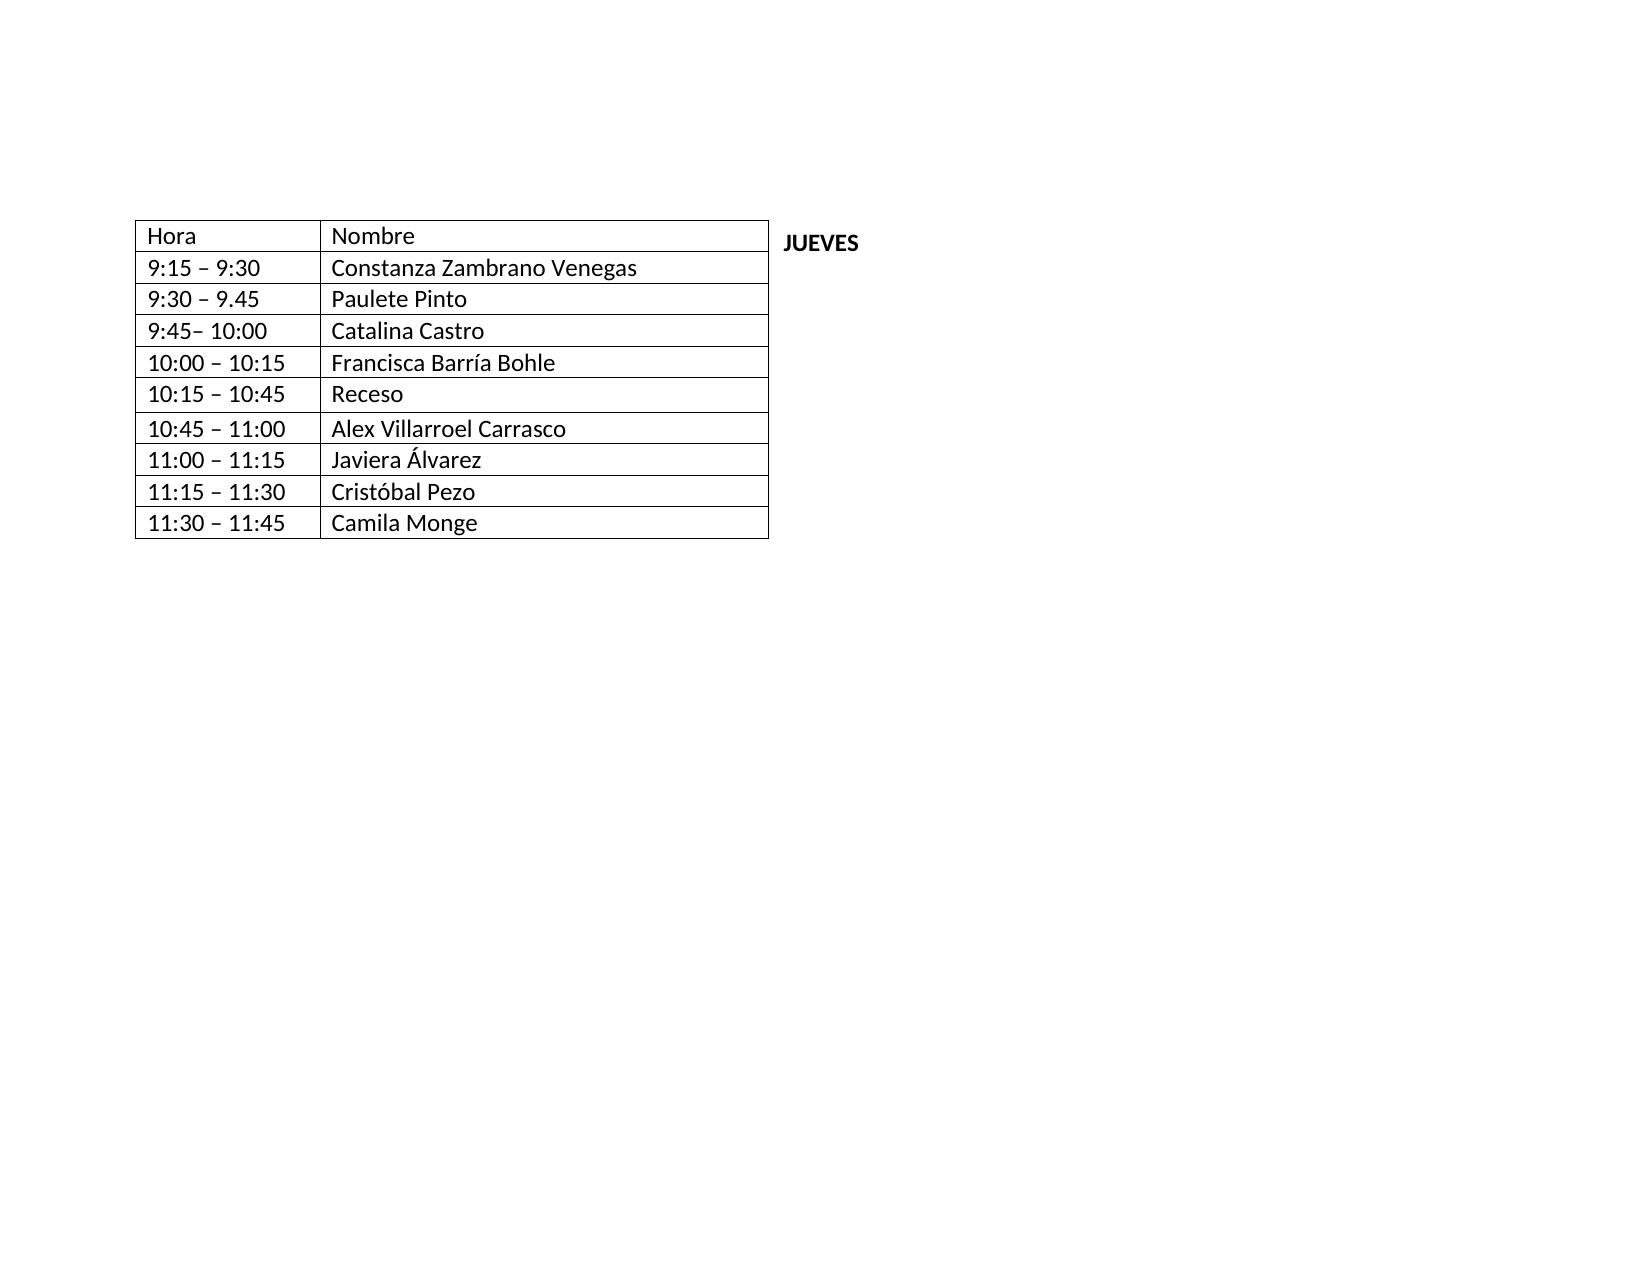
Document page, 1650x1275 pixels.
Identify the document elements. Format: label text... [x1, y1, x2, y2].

table_cell 9:30 – 9.45 [136, 284, 320, 314]
table_cell Francisca Barría Bohle [321, 347, 768, 377]
table_header Nombre [321, 221, 768, 251]
table_cell Catalina Castro [321, 315, 768, 346]
table_cell Cristóbal Pezo [321, 476, 768, 506]
table_cell 10:15 – 10:45 [136, 378, 320, 412]
table_cell 11:15 – 11:30 [136, 476, 320, 506]
table_cell Paulete Pinto [321, 284, 768, 314]
table_header Hora [136, 221, 320, 251]
text JUEVES [769, 227, 1502, 257]
table_cell Camila Monge [321, 507, 768, 538]
table_cell 9:15 – 9:30 [136, 252, 320, 283]
table_cell 9:45– 10:00 [136, 315, 320, 346]
table_cell Javiera Álvarez [321, 444, 768, 475]
table_cell Receso [321, 378, 768, 412]
table_cell 10:00 – 10:15 [136, 347, 320, 377]
table_cell Alex Villarroel Carrasco [321, 413, 768, 443]
table_cell 11:30 – 11:45 [136, 507, 320, 538]
table_cell Constanza Zambrano Venegas [321, 252, 768, 283]
table_cell 10:45 – 11:00 [136, 413, 320, 443]
table_cell 11:00 – 11:15 [136, 444, 320, 475]
